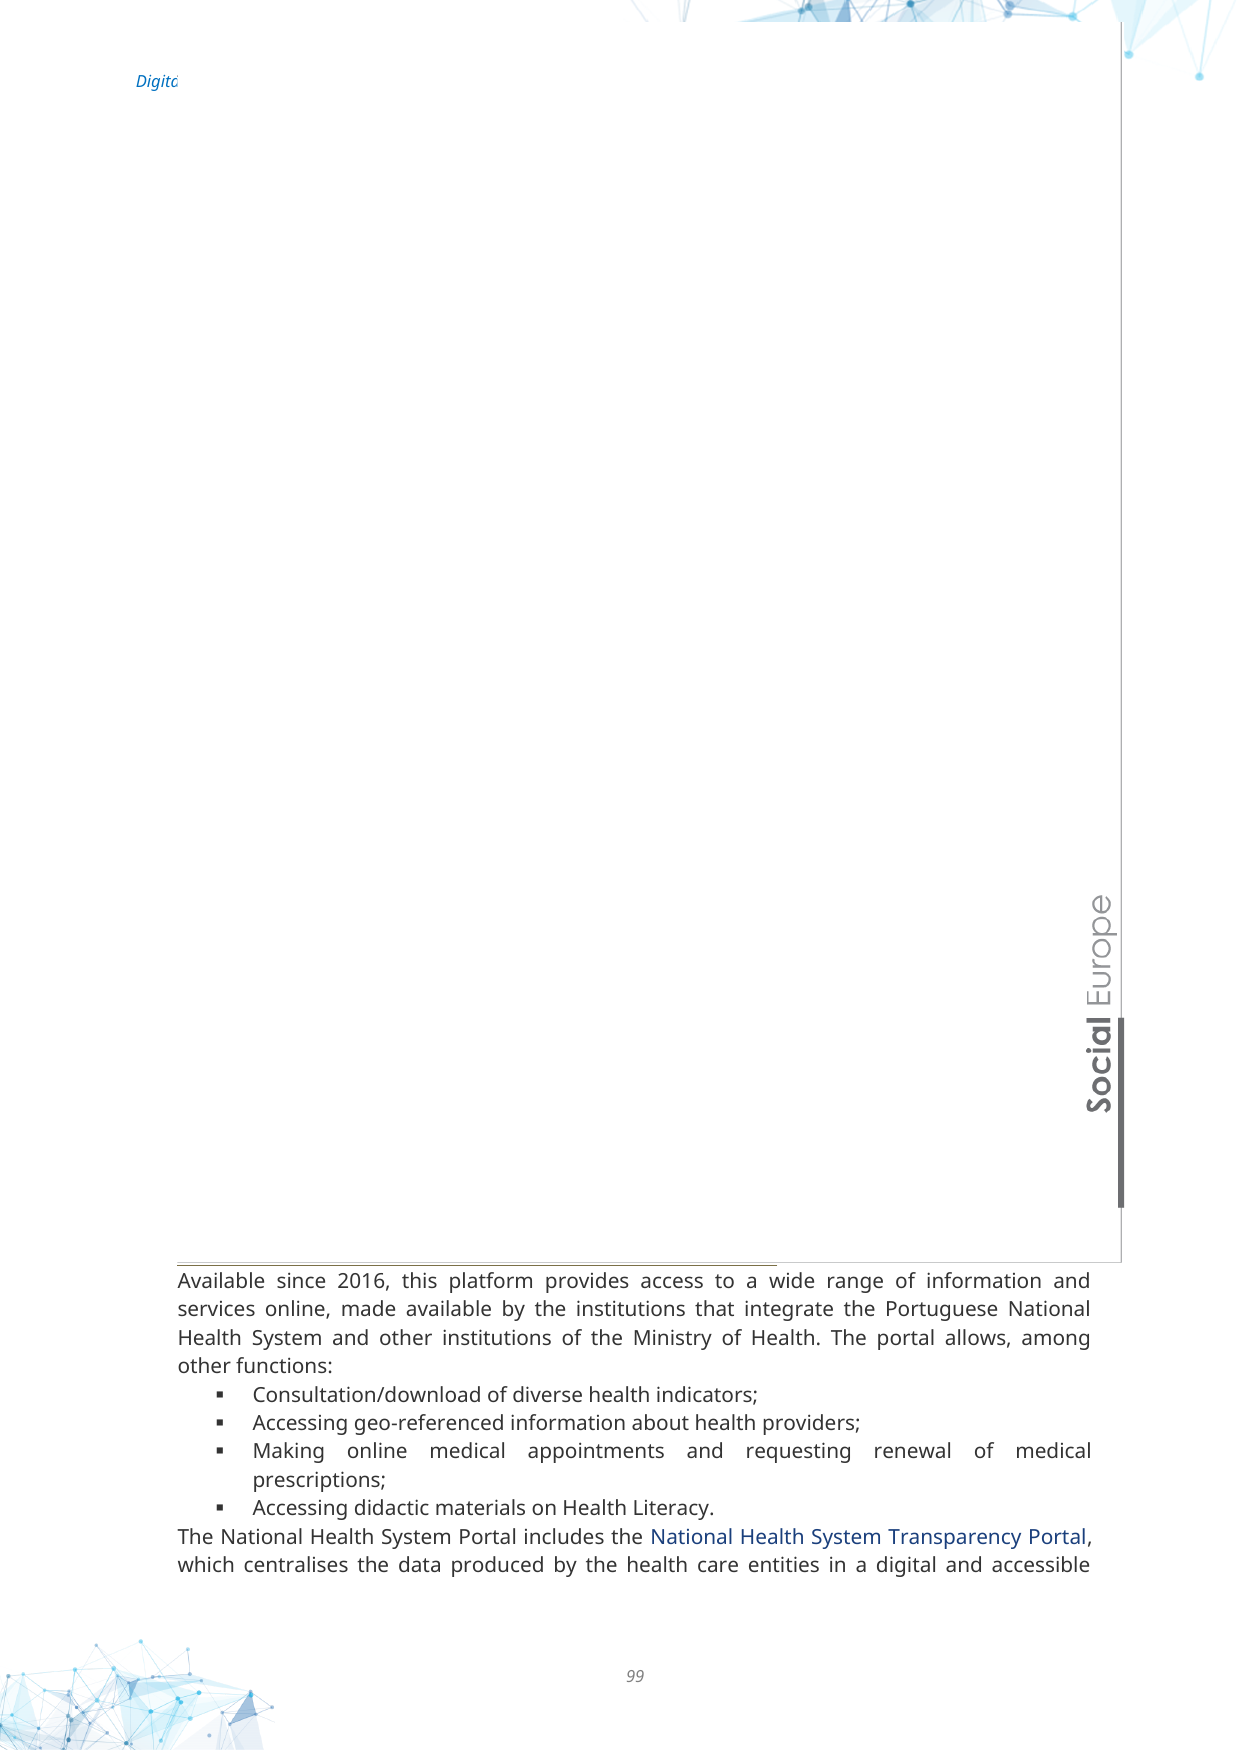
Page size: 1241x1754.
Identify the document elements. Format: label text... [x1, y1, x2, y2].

picture [177, 22, 1125, 1263]
text Consultation/download of diverse health indicators; [215, 1380, 1092, 1408]
text Accessing didactic materials on Health Literacy. [215, 1493, 1092, 1522]
text Available since 2016, this platform provides access to a wide range of information and services online, made available by the institutions that integrate the Portuguese National Health System and other institutions of the Ministry of Health. The portal allows, among other functions: [177, 1266, 1092, 1380]
text Accessing geo-referenced information about health providers; [215, 1408, 1092, 1437]
text The National Health System Portal includes the National Health System Transparency Portal, which centralises the data produced by the health care entities in a digital and accessible platform, so that this information can be analysed and reused without any restriction by the general population. [177, 1522, 1092, 1579]
text Making online medical appointments and requesting renewal of medical prescriptions; [215, 1437, 1092, 1493]
